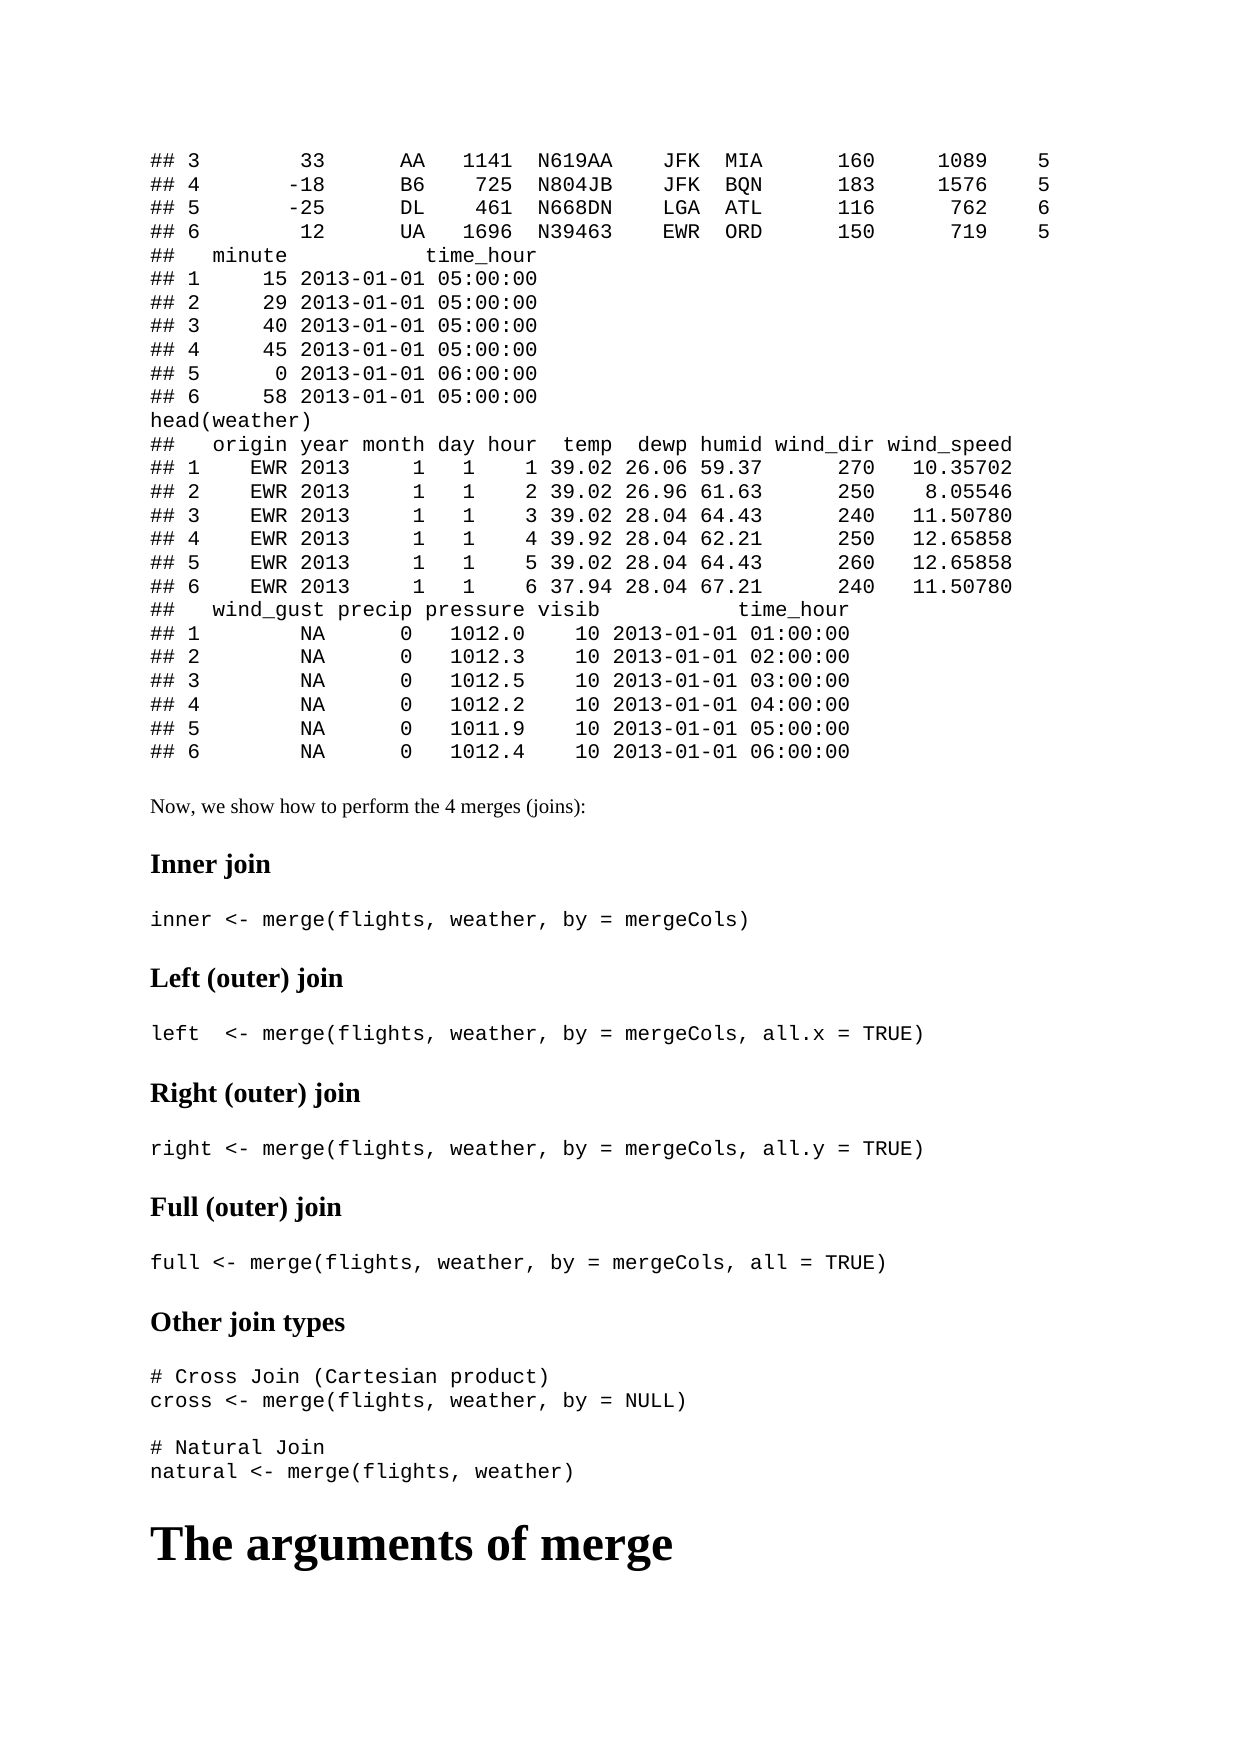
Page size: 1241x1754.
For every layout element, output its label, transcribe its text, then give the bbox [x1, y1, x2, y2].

text inner <- merge(flights, weather, by = mergeCols) [150, 909, 1090, 932]
text Left (outer) join [150, 962, 1090, 994]
text natural <- merge(flights, weather) [150, 1461, 1090, 1484]
text # Natural Join [150, 1437, 1090, 1461]
text Now, we show how to perform the 4 merges (joins): [150, 794, 1090, 818]
text ## origin year month day hour temp dewp humid wind_dir wind_speed [150, 434, 1090, 457]
text ## 6 12 UA 1696 N39463 EWR ORD 150 719 5 [150, 221, 1090, 244]
text ## 5 -25 DL 461 N668DN LGA ATL 116 762 6 [150, 197, 1090, 221]
text ## minute time_hour [150, 244, 1090, 268]
text ## 4 -18 B6 725 N804JB JFK BQN 183 1576 5 [150, 174, 1090, 197]
text ## 6 NA 0 1012.4 10 2013-01-01 06:00:00 [150, 741, 1090, 765]
text ## 1 NA 0 1012.0 10 2013-01-01 01:00:00 [150, 623, 1090, 647]
text ## 1 15 2013-01-01 05:00:00 [150, 268, 1090, 292]
text ## 2 EWR 2013 1 1 2 39.02 26.96 61.63 250 8.05546 [150, 481, 1090, 505]
text ## 6 EWR 2013 1 1 6 37.94 28.04 67.21 240 11.50780 [150, 576, 1090, 599]
text Other join types [150, 1305, 1090, 1337]
text left <- merge(flights, weather, by = mergeCols, all.x = TRUE) [150, 1023, 1090, 1047]
text cross <- merge(flights, weather, by = NULL) [150, 1390, 1090, 1413]
text full <- merge(flights, weather, by = mergeCols, all = TRUE) [150, 1252, 1090, 1276]
text right <- merge(flights, weather, by = mergeCols, all.y = TRUE) [150, 1137, 1090, 1161]
text ## 2 29 2013-01-01 05:00:00 [150, 292, 1090, 316]
text Full (outer) join [150, 1190, 1090, 1223]
text ## wind_gust precip pressure visib time_hour [150, 599, 1090, 623]
text # Cross Join (Cartesian product) [150, 1366, 1090, 1390]
text ## 4 45 2013-01-01 05:00:00 [150, 339, 1090, 363]
text Right (outer) join [150, 1076, 1090, 1108]
text head(weather) [150, 410, 1090, 434]
text ## 5 0 2013-01-01 06:00:00 [150, 363, 1090, 386]
text The arguments of merge [150, 1514, 1090, 1571]
text ## 3 40 2013-01-01 05:00:00 [150, 316, 1090, 339]
text ## 5 EWR 2013 1 1 5 39.02 28.04 64.43 260 12.65858 [150, 552, 1090, 576]
text ## 3 NA 0 1012.5 10 2013-01-01 03:00:00 [150, 670, 1090, 694]
text ## 4 NA 0 1012.2 10 2013-01-01 04:00:00 [150, 694, 1090, 717]
text ## 3 EWR 2013 1 1 3 39.02 28.04 64.43 240 11.50780 [150, 505, 1090, 528]
text ## 5 NA 0 1011.9 10 2013-01-01 05:00:00 [150, 717, 1090, 741]
text ## 3 33 AA 1141 N619AA JFK MIA 160 1089 5 [150, 150, 1090, 174]
text Inner join [150, 847, 1090, 879]
text ## 6 58 2013-01-01 05:00:00 [150, 386, 1090, 410]
text ## 1 EWR 2013 1 1 1 39.02 26.06 59.37 270 10.35702 [150, 457, 1090, 481]
text ## 2 NA 0 1012.3 10 2013-01-01 02:00:00 [150, 647, 1090, 670]
text ## 4 EWR 2013 1 1 4 39.92 28.04 62.21 250 12.65858 [150, 528, 1090, 552]
